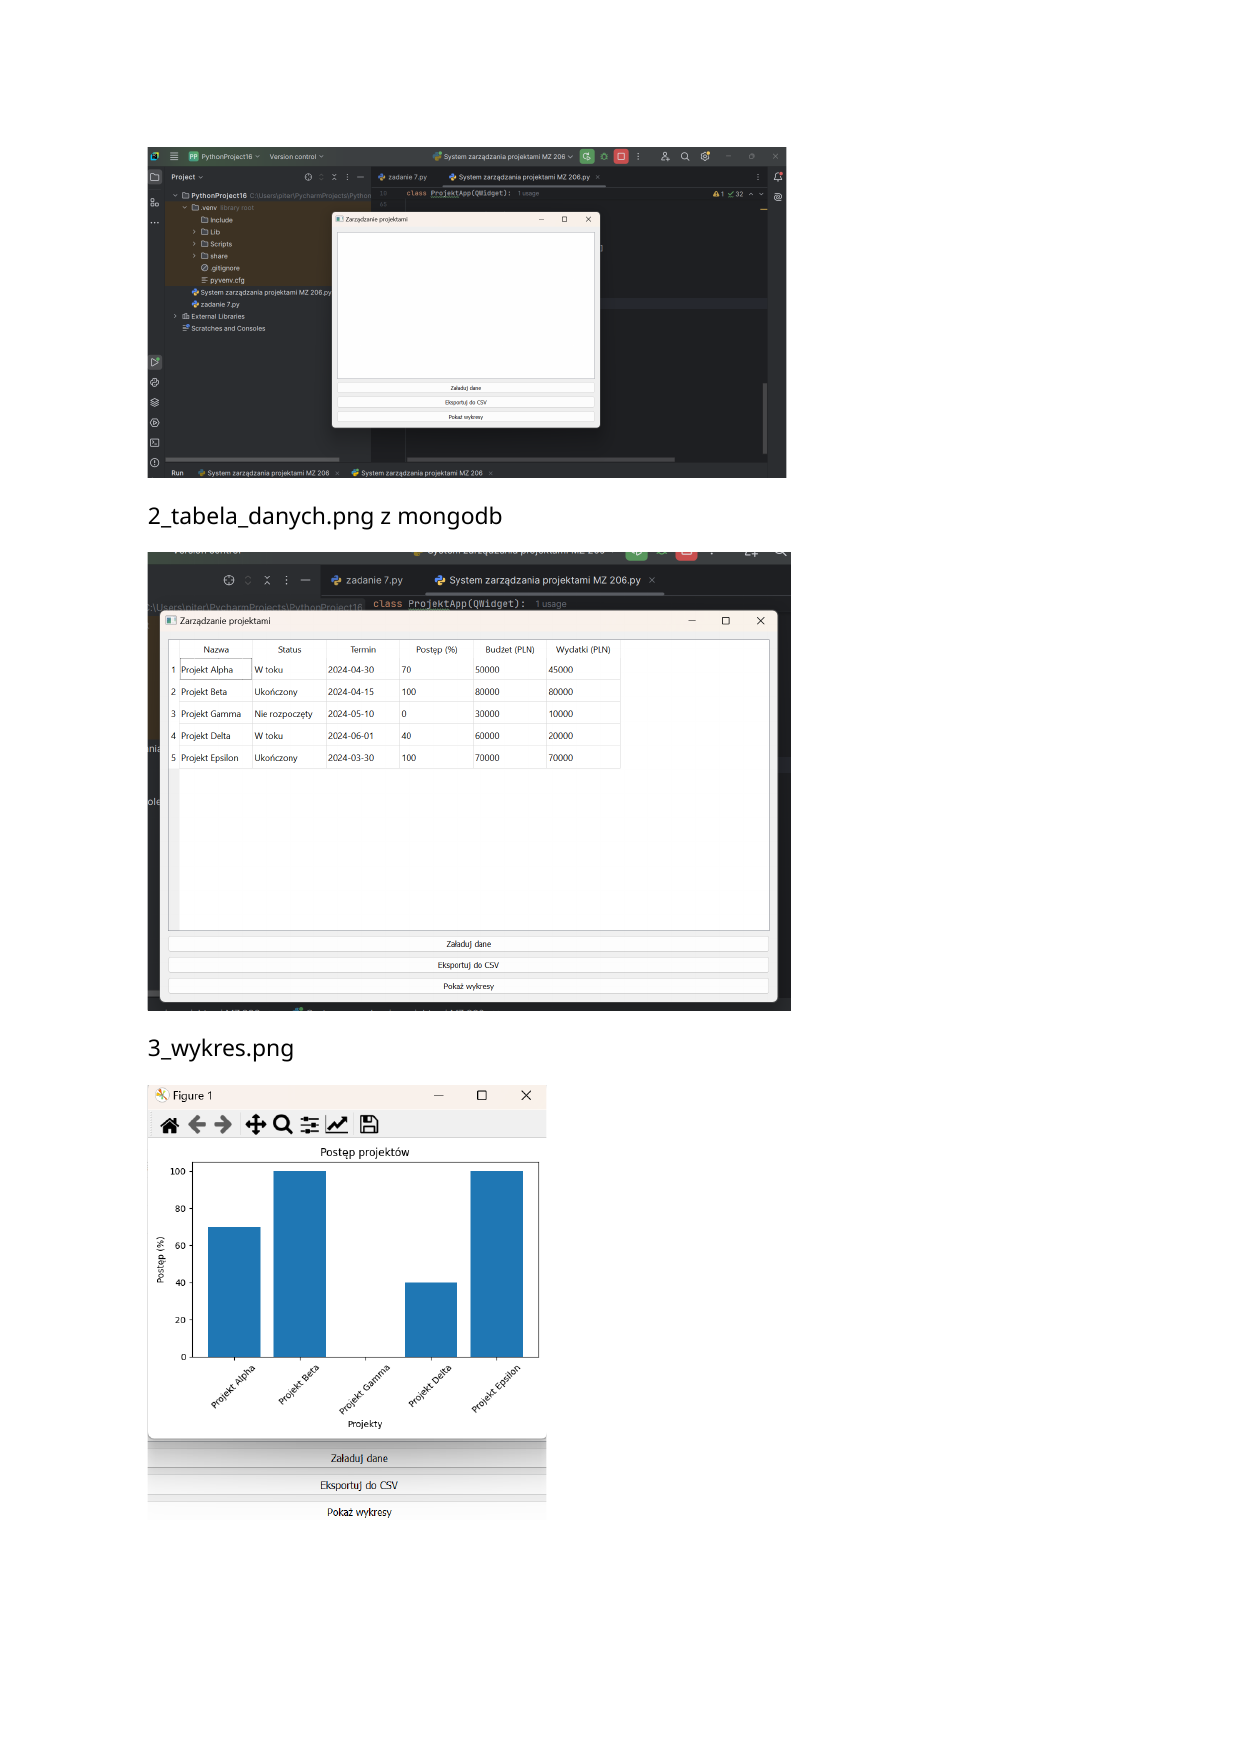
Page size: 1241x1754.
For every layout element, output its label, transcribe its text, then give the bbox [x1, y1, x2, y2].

text 2_tabela_danych.png z mongodb [148, 499, 1093, 531]
picture [147, 552, 791, 1011]
picture [147, 147, 787, 478]
picture [147, 1085, 547, 1520]
text 3_wykres.png [148, 1032, 1093, 1063]
